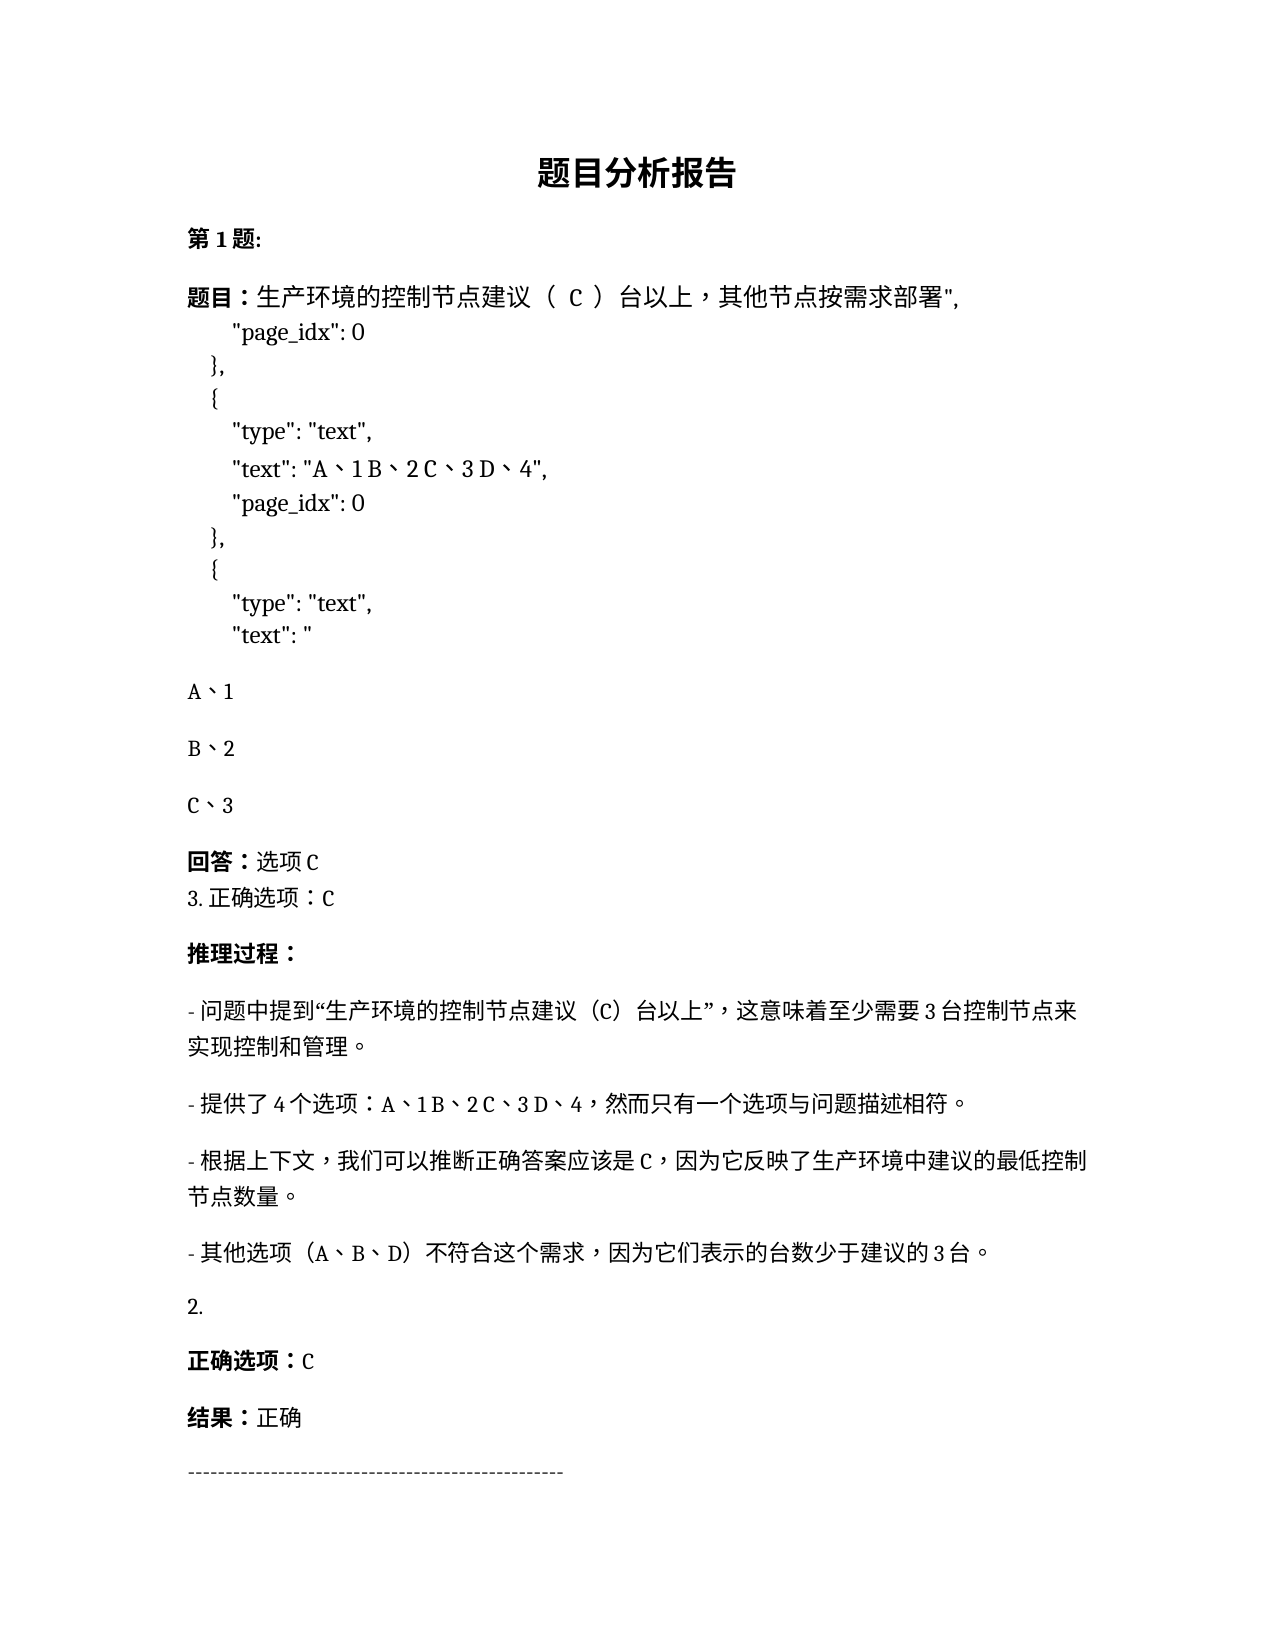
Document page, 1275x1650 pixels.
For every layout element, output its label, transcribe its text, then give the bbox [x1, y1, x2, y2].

text - 提供了4个选项：A、1 B、2 C、3 D、4，然而只有一个选项与问题描述相符。 [187, 1088, 1087, 1119]
text 2. [187, 1294, 1087, 1320]
text C、3 [187, 789, 1087, 820]
text 正确选项：C [187, 1345, 1087, 1376]
text - 问题中提到“生产环境的控制节点建议（C）台以上”，这意味着至少需要3台控制节点来实现控制和管理。 [187, 995, 1087, 1062]
text -------------------------------------------------- [187, 1459, 1087, 1485]
text - 根据上下文，我们可以推断正确答案应该是C，因为它反映了生产环境中建议的最低控制节点数量。 [187, 1144, 1087, 1212]
text - 其他选项（A、B、D）不符合这个需求，因为它们表示的台数少于建议的3台。 [187, 1237, 1087, 1268]
text 第 1 题: [187, 223, 1087, 254]
text 结果：正确 [187, 1402, 1087, 1433]
text A、1 [187, 675, 1087, 707]
text B、2 [187, 732, 1087, 763]
text 题目分析报告 [187, 150, 1087, 195]
text 回答：选项C 3. 正确选项：C [187, 846, 1087, 913]
text 题目：生产环境的控制节点建议（ C ）台以上，其他节点按需求部署", "page_idx": 0 }, { "type": "text", "text": "A、1 B、2 C、3 D、4", "page_idx": 0 }, { "type": "text", "text": " [187, 280, 1087, 650]
text 推理过程： [187, 938, 1087, 969]
